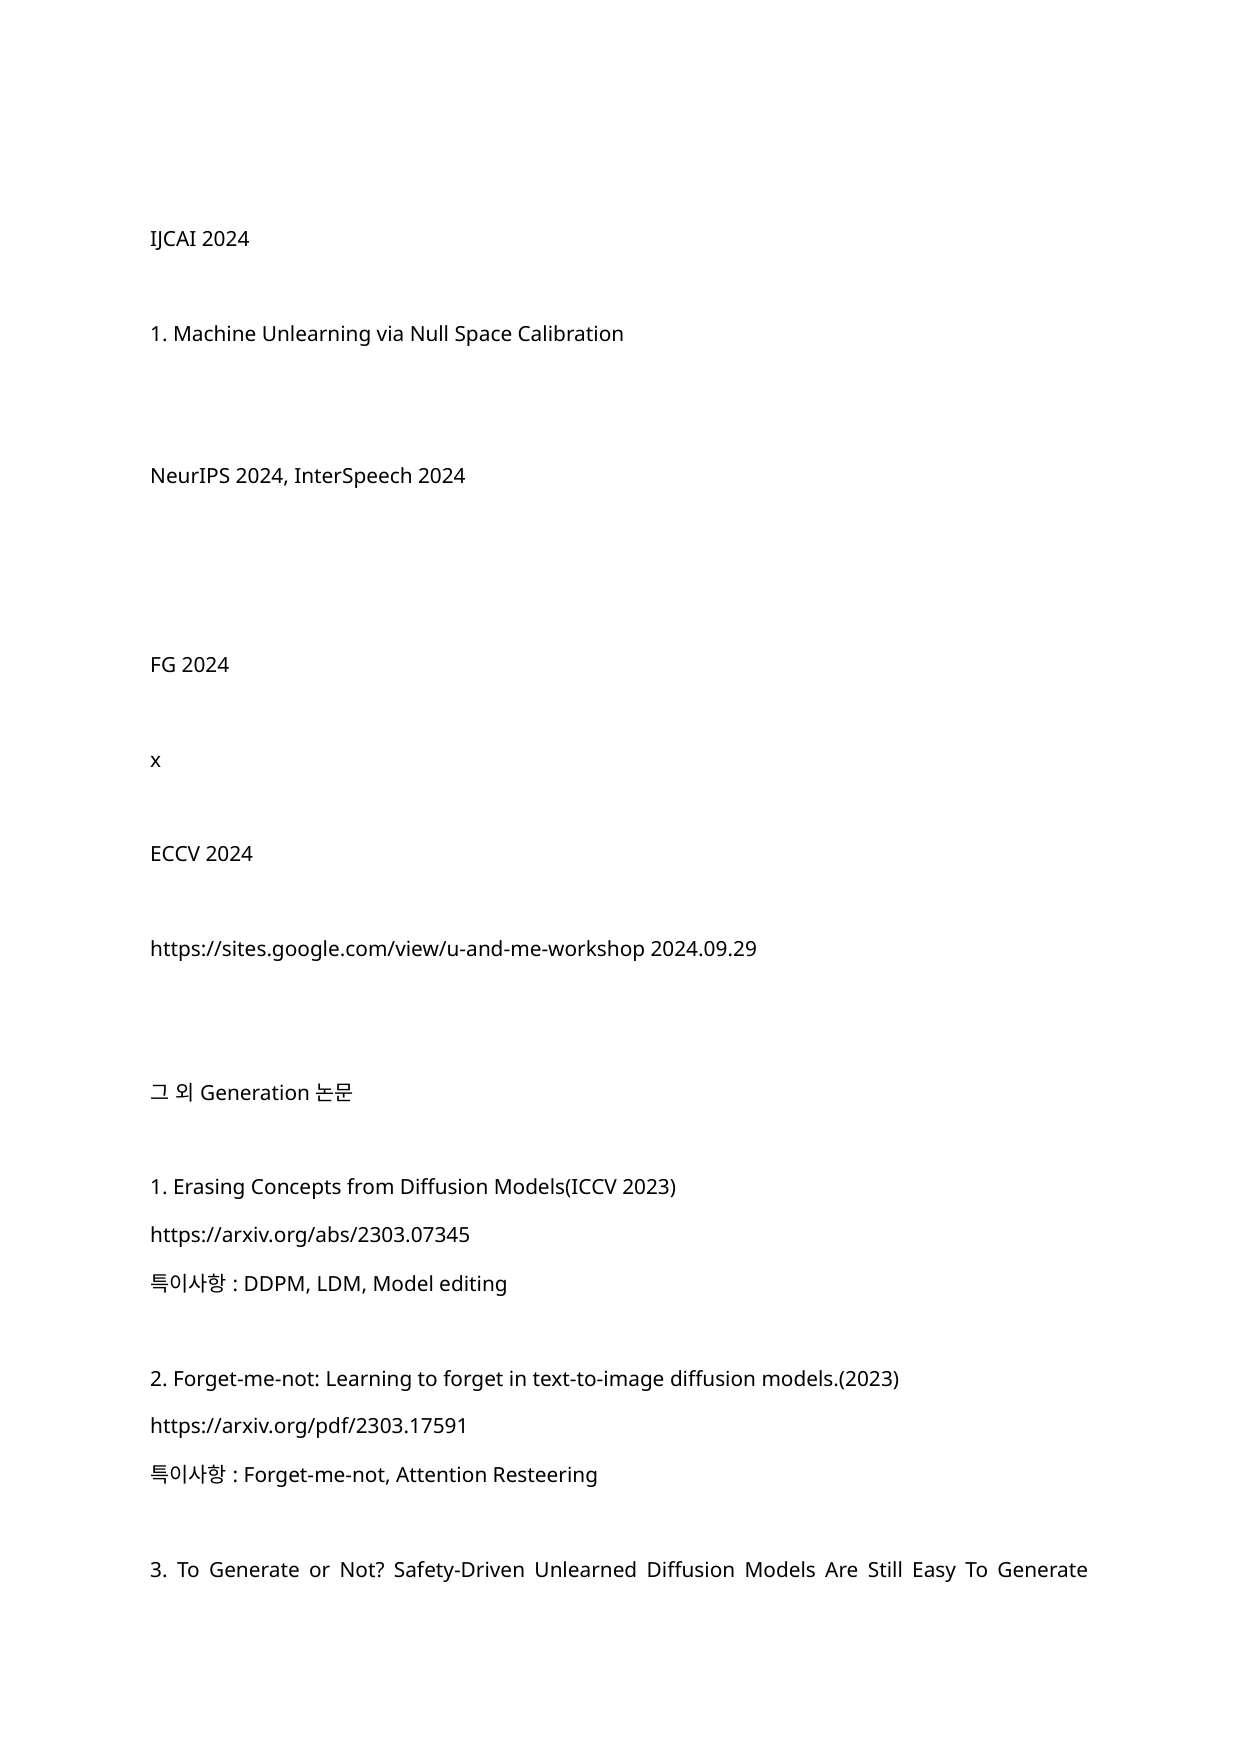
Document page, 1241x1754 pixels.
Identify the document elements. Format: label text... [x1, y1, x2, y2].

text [150, 1555, 1090, 1583]
text 특이사항 : DDPM, LDM, Model editing [150, 1267, 1090, 1297]
text https://arxiv.org/pdf/2303.17591 [150, 1411, 1090, 1439]
text 특이사항 : Forget-me-not, Attention Resteering [150, 1458, 1090, 1488]
text NeurIPS 2024, InterSpeech 2024 [150, 461, 1090, 489]
text 2. Forget-me-not: Learning to forget in text-to-image diffusion models.(2023) [150, 1364, 1090, 1392]
text FG 2024 [150, 650, 1090, 678]
text https://arxiv.org/abs/2303.07345 [150, 1220, 1090, 1248]
text https://sites.google.com/view/u-and-me-workshop 2024.09.29 [150, 934, 1090, 962]
text ECCV 2024 [150, 839, 1090, 868]
text IJCAI 2024 [150, 224, 1090, 253]
text 1. Erasing Concepts from Diffusion Models(ICCV 2023) [150, 1172, 1090, 1201]
text x [150, 745, 1090, 773]
text 1. Machine Unlearning via Null Space Calibration [150, 319, 1090, 347]
text 그 외 Generation 논문 [150, 1076, 1090, 1106]
